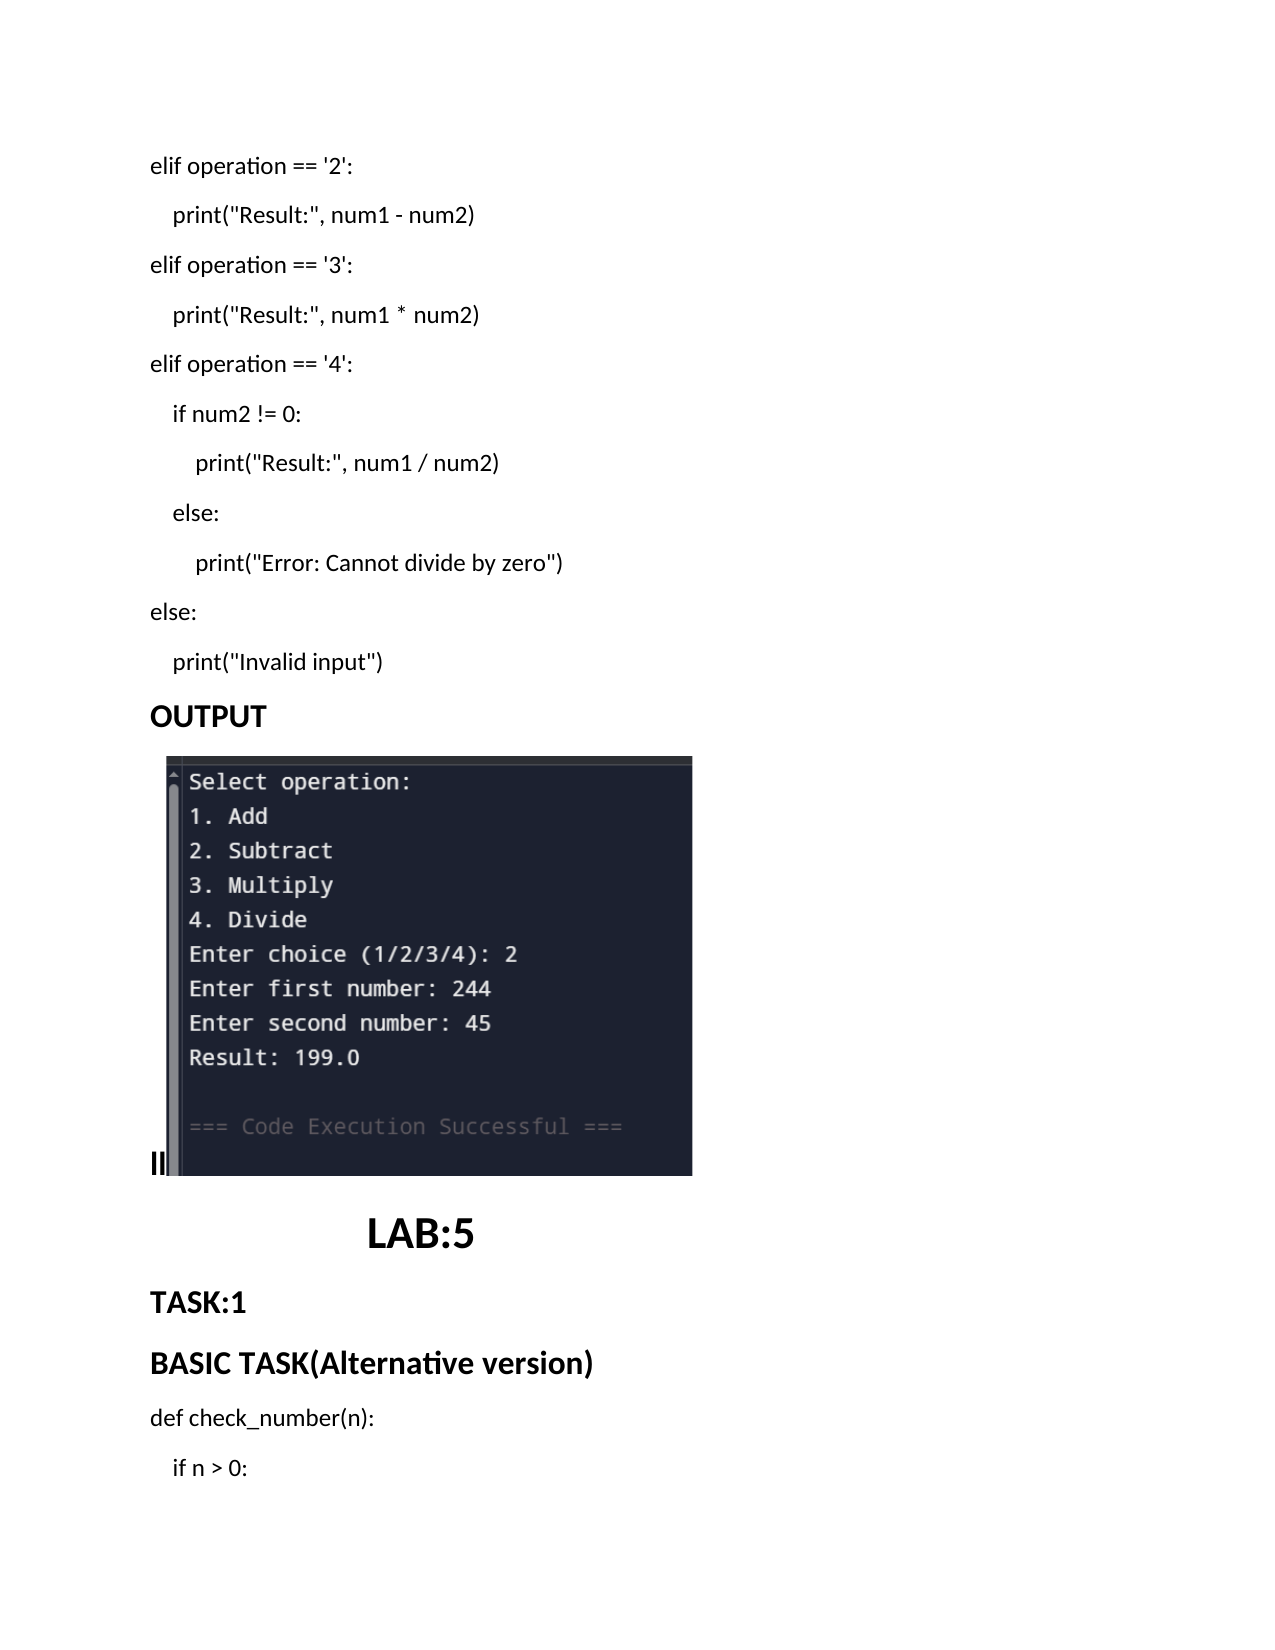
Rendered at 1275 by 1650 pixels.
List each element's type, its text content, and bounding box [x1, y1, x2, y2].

text if num2 != 0: [150, 398, 1125, 428]
picture [166, 756, 693, 1176]
text BASIC TASK(Alternative version) [150, 1342, 1125, 1382]
text elif operation == '4': [150, 348, 1125, 379]
text LAB:5 [150, 1204, 1125, 1260]
text print("Result:", num1 / num2) [150, 447, 1125, 478]
text elif operation == '2': [150, 150, 1125, 181]
text else: [150, 497, 1125, 528]
text print("Invalid input") [150, 646, 1125, 676]
text print("Result:", num1 * num2) [150, 299, 1125, 329]
text print("Error: Cannot divide by zero") [150, 547, 1125, 577]
text else: [150, 596, 1125, 627]
text elif operation == '3': [150, 249, 1125, 280]
text OUTPUT [150, 695, 1125, 736]
text print("Result:", num1 - num2) [150, 199, 1125, 230]
text if n > 0: [150, 1452, 1125, 1482]
text def check_number(n): [150, 1402, 1125, 1433]
text TASK:1 [150, 1281, 1125, 1322]
